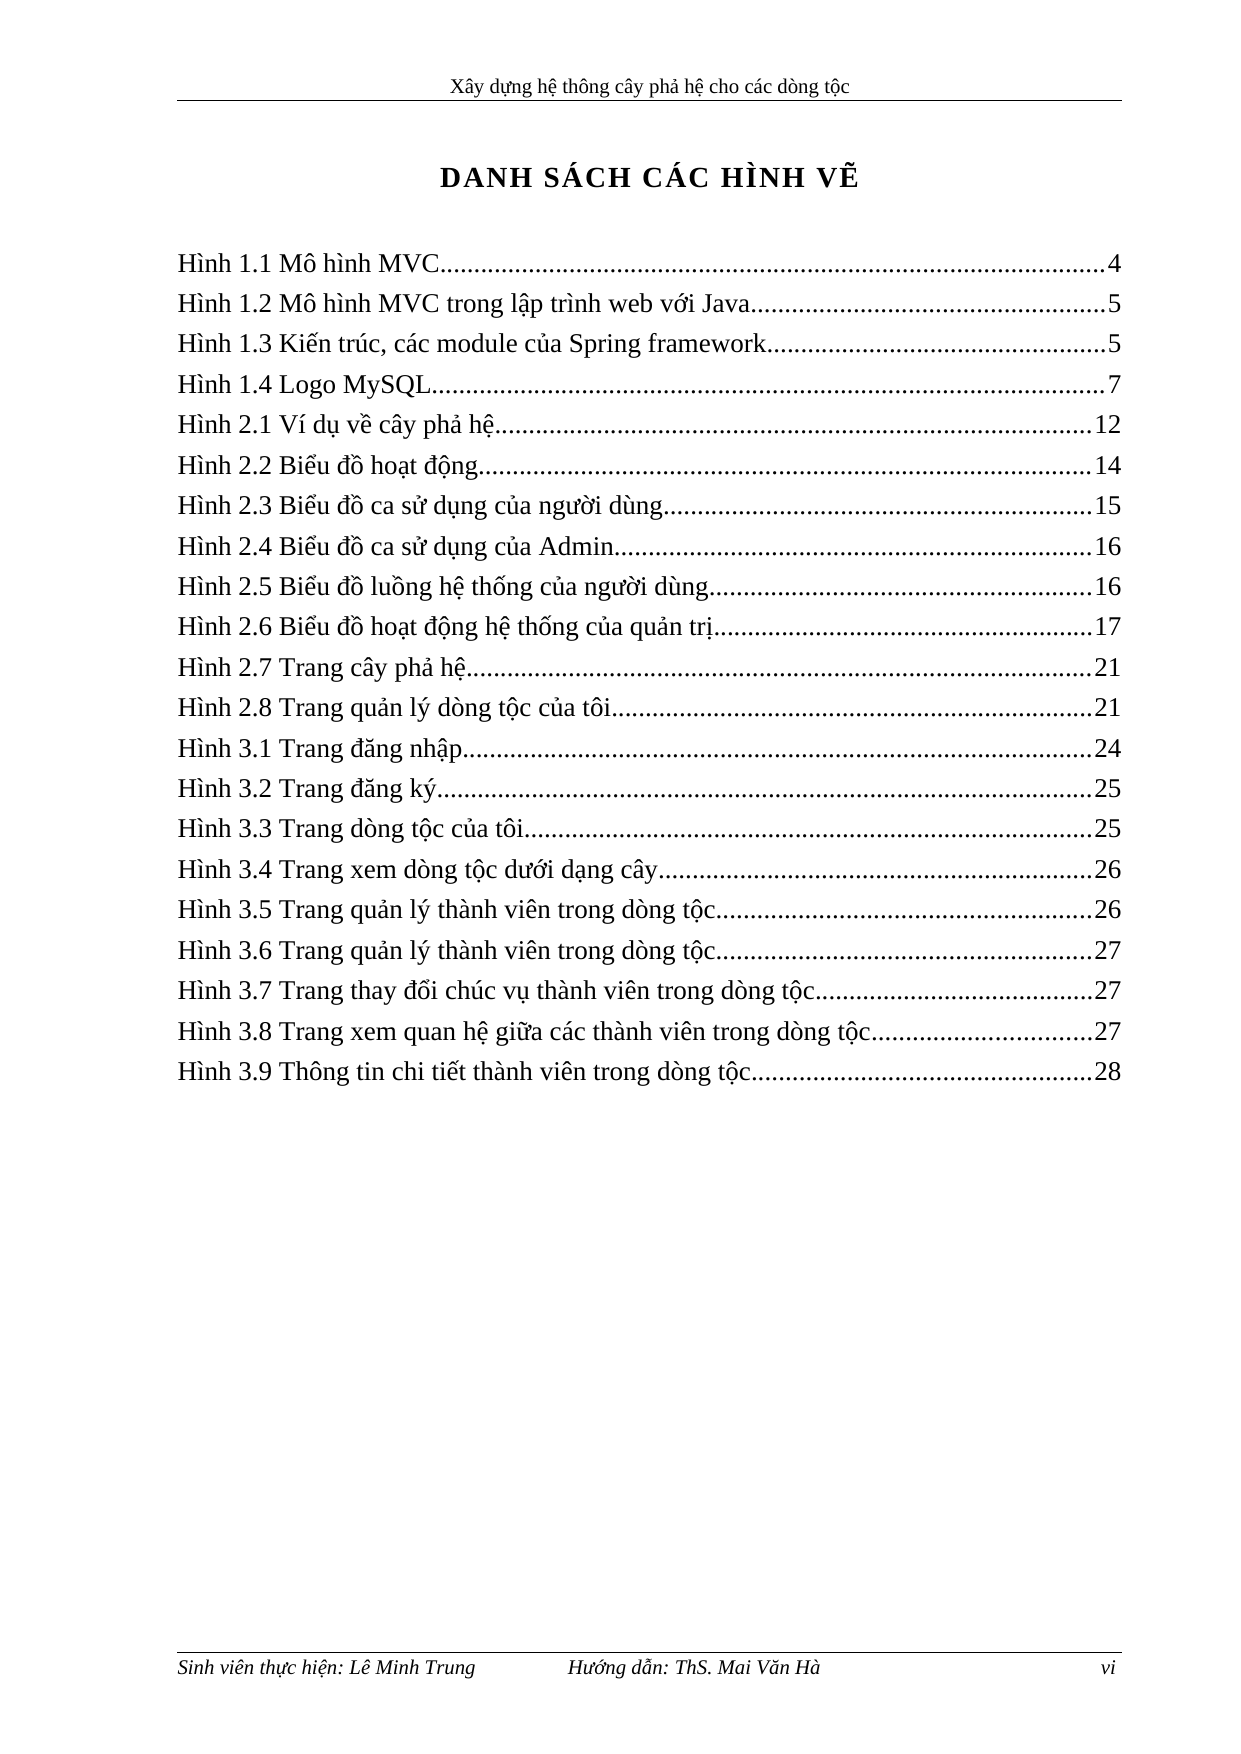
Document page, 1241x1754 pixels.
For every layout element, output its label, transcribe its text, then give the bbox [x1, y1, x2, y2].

text Hình 2.1 Ví dụ về cây phả hệ 12 [177, 408, 1122, 439]
text Hình 2.7 Trang cây phả hệ 21 [177, 651, 1122, 682]
text Hình 3.6 Trang quản lý thành viên trong dòng tộc 27 [177, 934, 1122, 965]
text Hình 3.1 Trang đăng nhập 24 [177, 732, 1122, 763]
text Hình 2.3 Biểu đồ ca sử dụng của người dùng 15 [177, 489, 1122, 520]
text Hình 2.4 Biểu đồ ca sử dụng của Admin 16 [177, 529, 1122, 561]
text Hình 2.8 Trang quản lý dòng tộc của tôi 21 [177, 691, 1122, 722]
text Hình 3.2 Trang đăng ký 25 [177, 772, 1122, 803]
text Hình 1.3 Kiến trúc, các module của Spring framework 5 [177, 327, 1122, 359]
subtitle DANH SÁCH CÁC HÌNH VẼ [177, 160, 1122, 194]
text Hình 3.5 Trang quản lý thành viên trong dòng tộc 26 [177, 893, 1122, 924]
text Hình 2.2 Biểu đồ hoạt động 14 [177, 449, 1122, 480]
text Hình 3.9 Thông tin chi tiết thành viên trong dòng tộc 28 [177, 1055, 1122, 1086]
text Hình 2.6 Biểu đồ hoạt động hệ thống của quản trị 17 [177, 610, 1122, 642]
text Hình 3.4 Trang xem dòng tộc dưới dạng cây 26 [177, 853, 1122, 884]
text Hình 3.3 Trang dòng tộc của tôi 25 [177, 812, 1122, 844]
text Hình 2.5 Biểu đồ luồng hệ thống của người dùng 16 [177, 570, 1122, 601]
text Hình 1.2 Mô hình MVC trong lập trình web với Java 5 [177, 287, 1122, 318]
text Hình 1.1 Mô hình MVC 4 [177, 247, 1122, 278]
text Hình 3.8 Trang xem quan hệ giữa các thành viên trong dòng tộc 27 [177, 1014, 1122, 1046]
text Hình 1.4 Logo MySQL 7 [177, 368, 1122, 399]
text Hình 3.7 Trang thay đổi chúc vụ thành viên trong dòng tộc 27 [177, 974, 1122, 1005]
